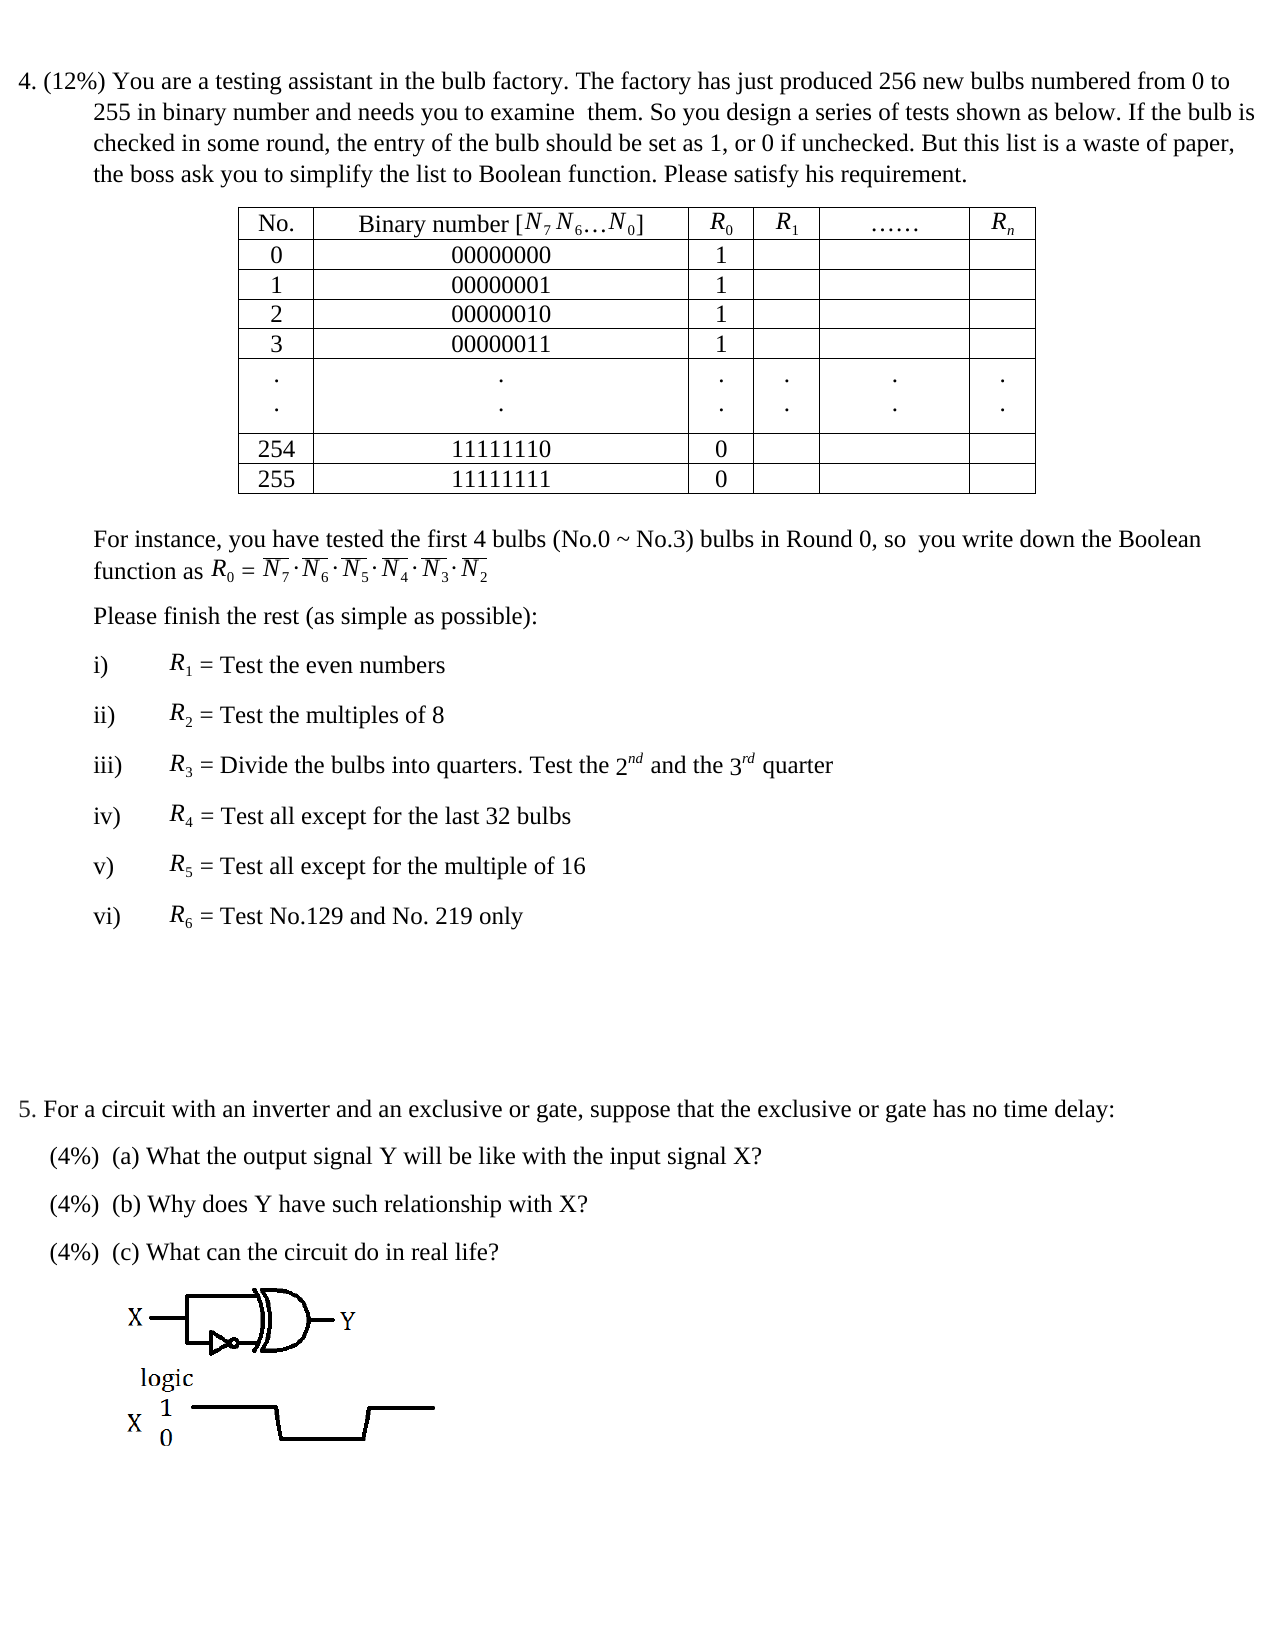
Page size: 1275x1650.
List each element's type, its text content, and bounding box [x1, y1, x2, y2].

text 5. For a circuit with an inverter and an exclusive or gate, suppose that the exclusive or gate has no time delay: [43, 1094, 1256, 1122]
text Please finish the rest (as simple as possible): [18, 601, 1256, 630]
table_cell [754, 300, 819, 328]
table_cell 1 [239, 270, 313, 298]
table_cell [970, 300, 1035, 328]
table_cell 00000001 [314, 270, 688, 298]
table_cell . . [239, 359, 313, 433]
table_cell 00000000 [314, 240, 688, 269]
table_cell [820, 300, 969, 328]
table_header …… [820, 208, 969, 239]
table_cell 00000010 [314, 300, 688, 328]
text v) = Test all except for the multiple of 16 [18, 850, 1256, 881]
table_cell [820, 240, 969, 269]
table_header [754, 208, 819, 239]
text (4%) (c) What can the circuit do in real life? [18, 1237, 1256, 1266]
table_header Binary number […] [314, 208, 688, 239]
table_cell 11111110 [314, 434, 688, 463]
text (4%) (b) Why does Y have such relationship with X? [18, 1189, 1256, 1218]
table_cell [754, 240, 819, 269]
table_cell [970, 434, 1035, 463]
table_cell 1 [689, 300, 753, 328]
table_cell . . [689, 359, 753, 433]
table_cell 0 [239, 240, 313, 269]
table_cell 00000011 [314, 329, 688, 358]
picture [124, 1284, 439, 1450]
table_cell [820, 329, 969, 358]
table_cell [970, 270, 1035, 298]
table_cell [970, 240, 1035, 269]
table_cell 3 [239, 329, 313, 358]
table_cell 11111111 [314, 464, 688, 492]
table_cell . . [754, 359, 819, 433]
table_cell [820, 270, 969, 298]
text ii) = Test the multiples of 8 [18, 699, 1256, 730]
table_cell [754, 270, 819, 298]
table_cell 1 [689, 329, 753, 358]
table_cell . . [820, 359, 969, 433]
table_cell [970, 329, 1035, 358]
table_cell 0 [689, 464, 753, 492]
table_cell 1 [689, 240, 753, 269]
table_cell 254 [239, 434, 313, 463]
table_cell [754, 329, 819, 358]
table_cell 2 [239, 300, 313, 328]
text iii) = Divide the bulbs into quarters. Test the and the quarter [18, 749, 1256, 781]
text 4. (12%) You are a testing assistant in the bulb factory. The factory has just produced 256 new bulbs numbered from 0 to 255 in binary number and needs you to examine them. So you design a series of tests shown as below. If the bulb is checked in some round, the entry of the bulb should be set as 1, or 0 if unchecked. But this list is a waste of paper, the boss ask you to simplify the list to Boolean function. Please satisfy his requirement. [18, 66, 1256, 188]
table_cell . . [314, 359, 688, 433]
table_cell 1 [689, 270, 753, 298]
table_cell [970, 464, 1035, 492]
text i) = Test the even numbers [18, 649, 1256, 680]
table_cell [820, 434, 969, 463]
table_header No. [239, 208, 313, 239]
text vi) = Test No.129 and No. 219 only [18, 900, 1256, 932]
table_cell 255 [239, 464, 313, 492]
text iv) = Test all except for the last 32 bulbs [18, 799, 1256, 831]
table_cell [754, 464, 819, 492]
table_cell [754, 434, 819, 463]
table_cell [820, 464, 969, 492]
table_cell . . [970, 359, 1035, 433]
table_cell 0 [689, 434, 753, 463]
text For instance, you have tested the first 4 bulbs (No.0 ~ No.3) bulbs in Round 0, so you write down the Boolean function as = [18, 524, 1256, 586]
table_header [689, 208, 753, 239]
table_header [970, 208, 1035, 239]
text (4%) (a) What the output signal Y will be like with the input signal X? [18, 1141, 1256, 1170]
